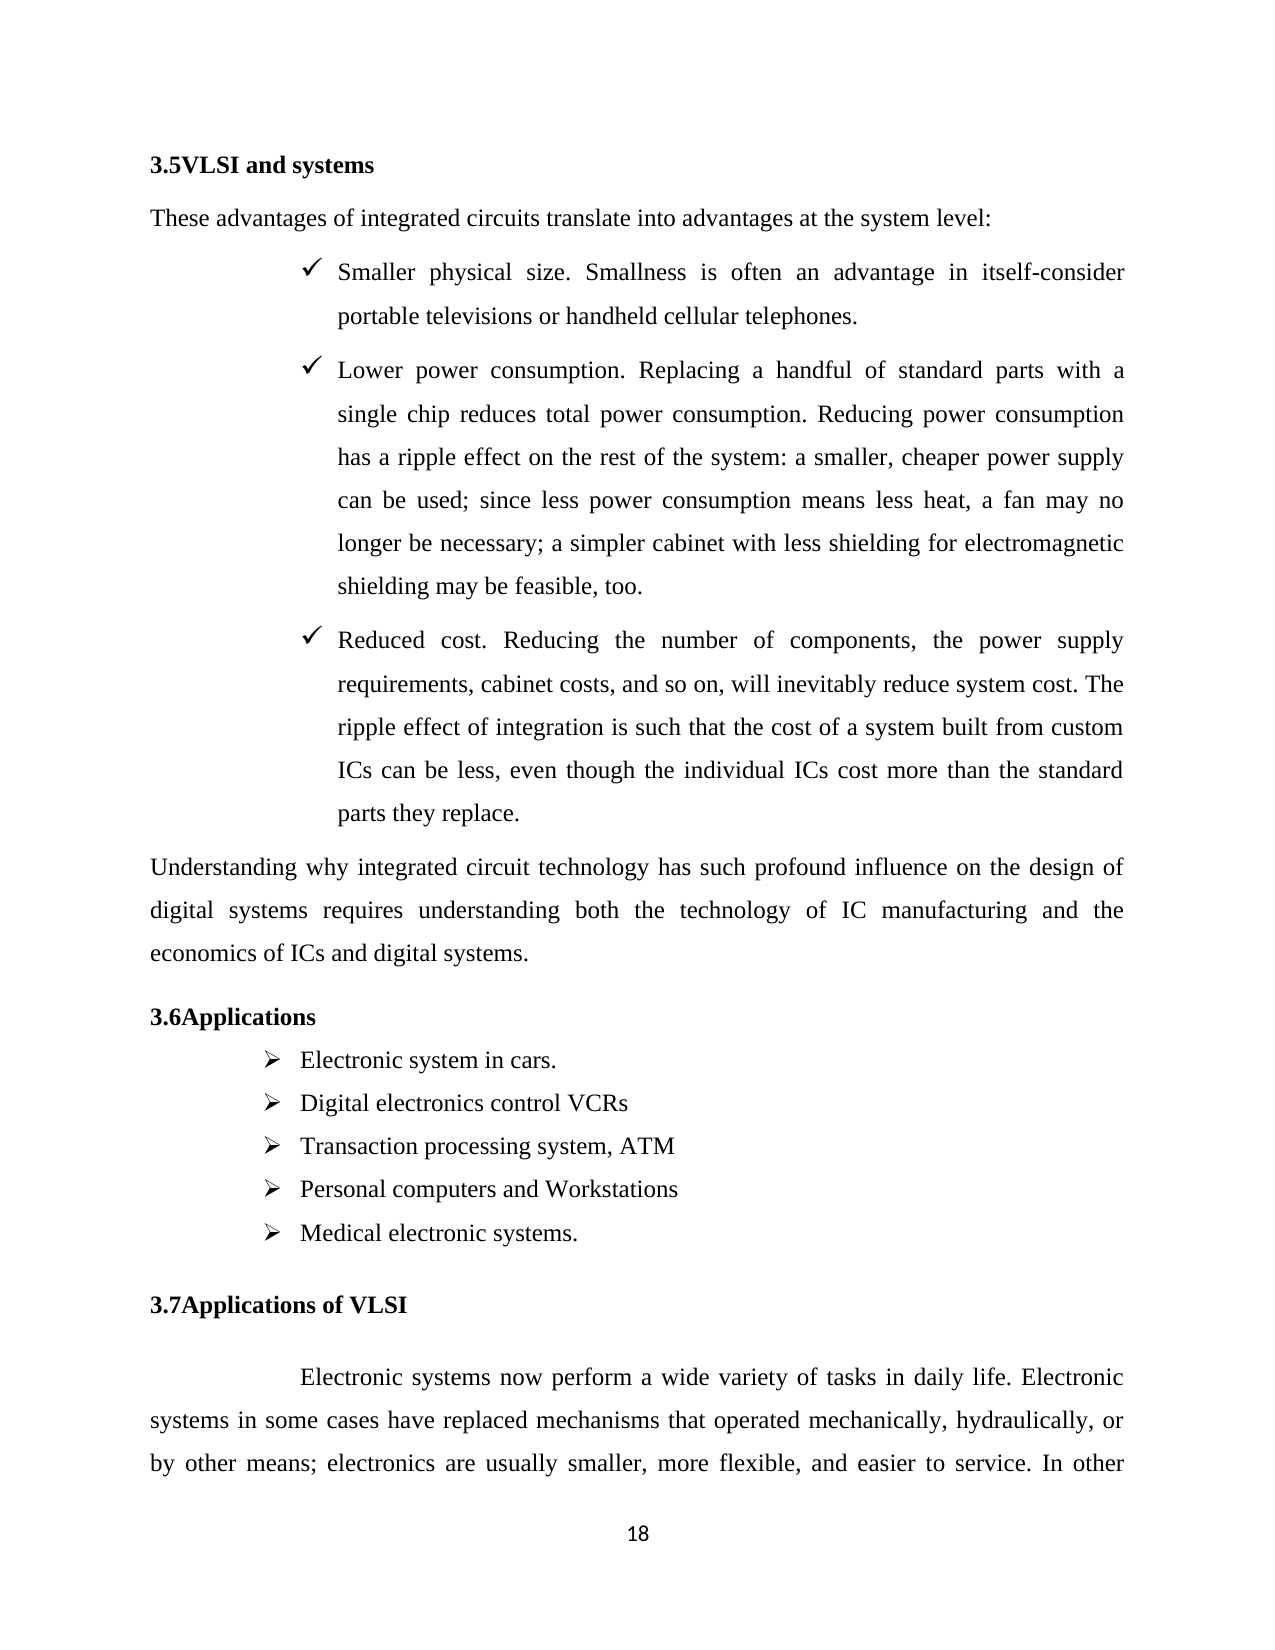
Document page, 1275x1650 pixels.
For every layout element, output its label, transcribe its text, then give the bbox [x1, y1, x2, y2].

text Understanding why integrated circuit technology has such profound influence on the design of digital systems requires understanding both the technology of IC manufacturing and the economics of ICs and digital systems. [150, 852, 1125, 967]
list Medical electronic systems. [262, 1218, 1125, 1246]
subtitle 3.5VLSI and systems [150, 150, 1125, 179]
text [150, 1362, 1125, 1477]
list Transaction processing system, ATM [262, 1131, 1125, 1160]
list Reduced cost. Reducing the number of components, the power supply requirements, cabinet costs, and so on, will inevitably reduce system cost. The ripple effect of integration is such that the cost of a system built from custom ICs can be less, even though the individual ICs cost more than the standard parts they replace. [300, 625, 1125, 827]
subtitle 3.7Applications of VLSI [150, 1290, 1125, 1319]
list Electronic system in cars. [262, 1045, 1125, 1074]
list Personal computers and Workstations [262, 1174, 1125, 1203]
list Smaller physical size. Smallness is often an advantage in itself-consider portable televisions or handheld cellular telephones. [300, 257, 1125, 330]
subtitle 3.6Applications [150, 1002, 1125, 1031]
text These advantages of integrated circuits translate into advantages at the system level: [150, 203, 1125, 232]
list Digital electronics control VCRs [262, 1088, 1125, 1117]
list Lower power consumption. Replacing a handful of standard parts with a single chip reduces total power consumption. Reducing power consumption has a ripple effect on the rest of the system: a smaller, cheaper power supply can be used; since less power consumption means less heat, a fan may no longer be necessary; a simpler cabinet with less shielding for electromagnetic shielding may be feasible, too. [300, 355, 1125, 600]
